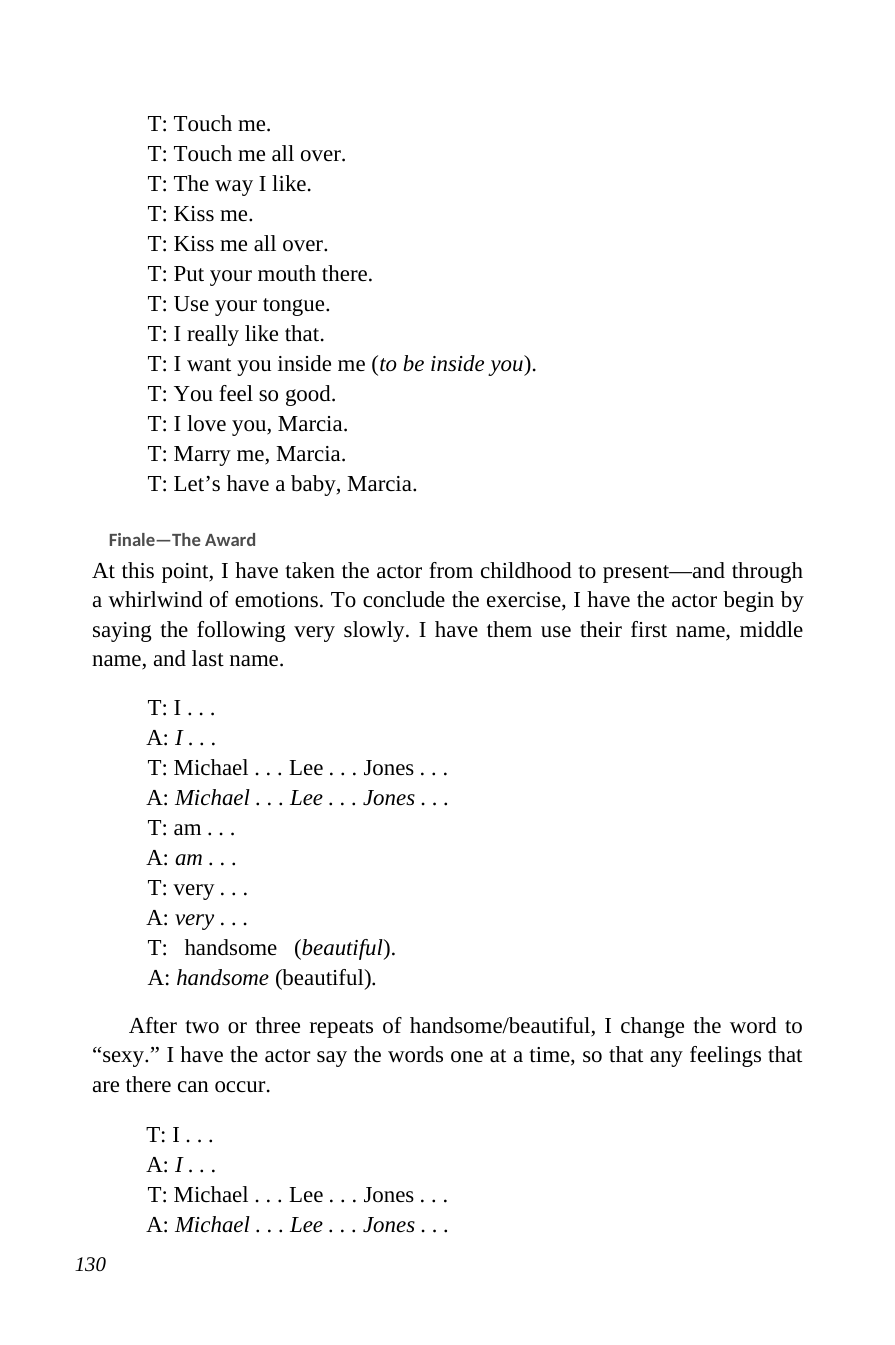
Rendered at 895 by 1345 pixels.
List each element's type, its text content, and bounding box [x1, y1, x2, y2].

text T: You feel so good. [147, 380, 805, 406]
text T: Marry me, Marcia. [147, 440, 805, 466]
text After two or three repeats of handsome/beautiful, I change the word to “sexy.” I have the actor say the words one at a time, so that any feelings that are there can occur. [92, 1012, 805, 1097]
text T: I . . . [147, 694, 805, 721]
text T: Touch me all over. [147, 140, 805, 166]
text T: Let’s have a baby, Marcia. [147, 470, 805, 496]
text A: Michael . . . Lee . . . Jones . . . [146, 1211, 823, 1238]
text T: Michael . . . Lee . . . Jones . . . [147, 754, 805, 781]
text A: I . . . [146, 724, 823, 751]
text A: Michael . . . Lee . . . Jones . . . [146, 784, 823, 811]
text A: very . . . [146, 904, 823, 931]
text T: I love you, Marcia. [147, 410, 805, 436]
text T: I . . . [146, 1121, 823, 1148]
text T: Kiss me all over. [147, 230, 805, 256]
text A: I . . . [146, 1151, 823, 1178]
text T: Put your mouth there. [147, 260, 805, 286]
text At this point, I have taken the actor from childhood to present—and through a whirlwind of emotions. To conclude the exercise, I have the actor begin by saying the following very slowly. I have them use their first name, middle name, and last name. [92, 557, 805, 672]
text T: am . . . [147, 814, 805, 841]
text T: very . . . [147, 874, 805, 901]
text T: Touch me. [147, 110, 805, 136]
text T: Kiss me. [147, 200, 805, 226]
text T: The way I like. [147, 170, 805, 196]
subtitle Finale—The Award [108, 528, 804, 551]
text A: am . . . [146, 844, 823, 871]
text T: Use your tongue. [147, 290, 805, 316]
text T: Michael . . . Lee . . . Jones . . . [147, 1181, 805, 1208]
text T: handsome (beautiful). A: handsome (beautiful). [147, 934, 396, 990]
text T: I want you inside me (to be inside you). [147, 350, 805, 376]
text T: I really like that. [147, 320, 805, 346]
